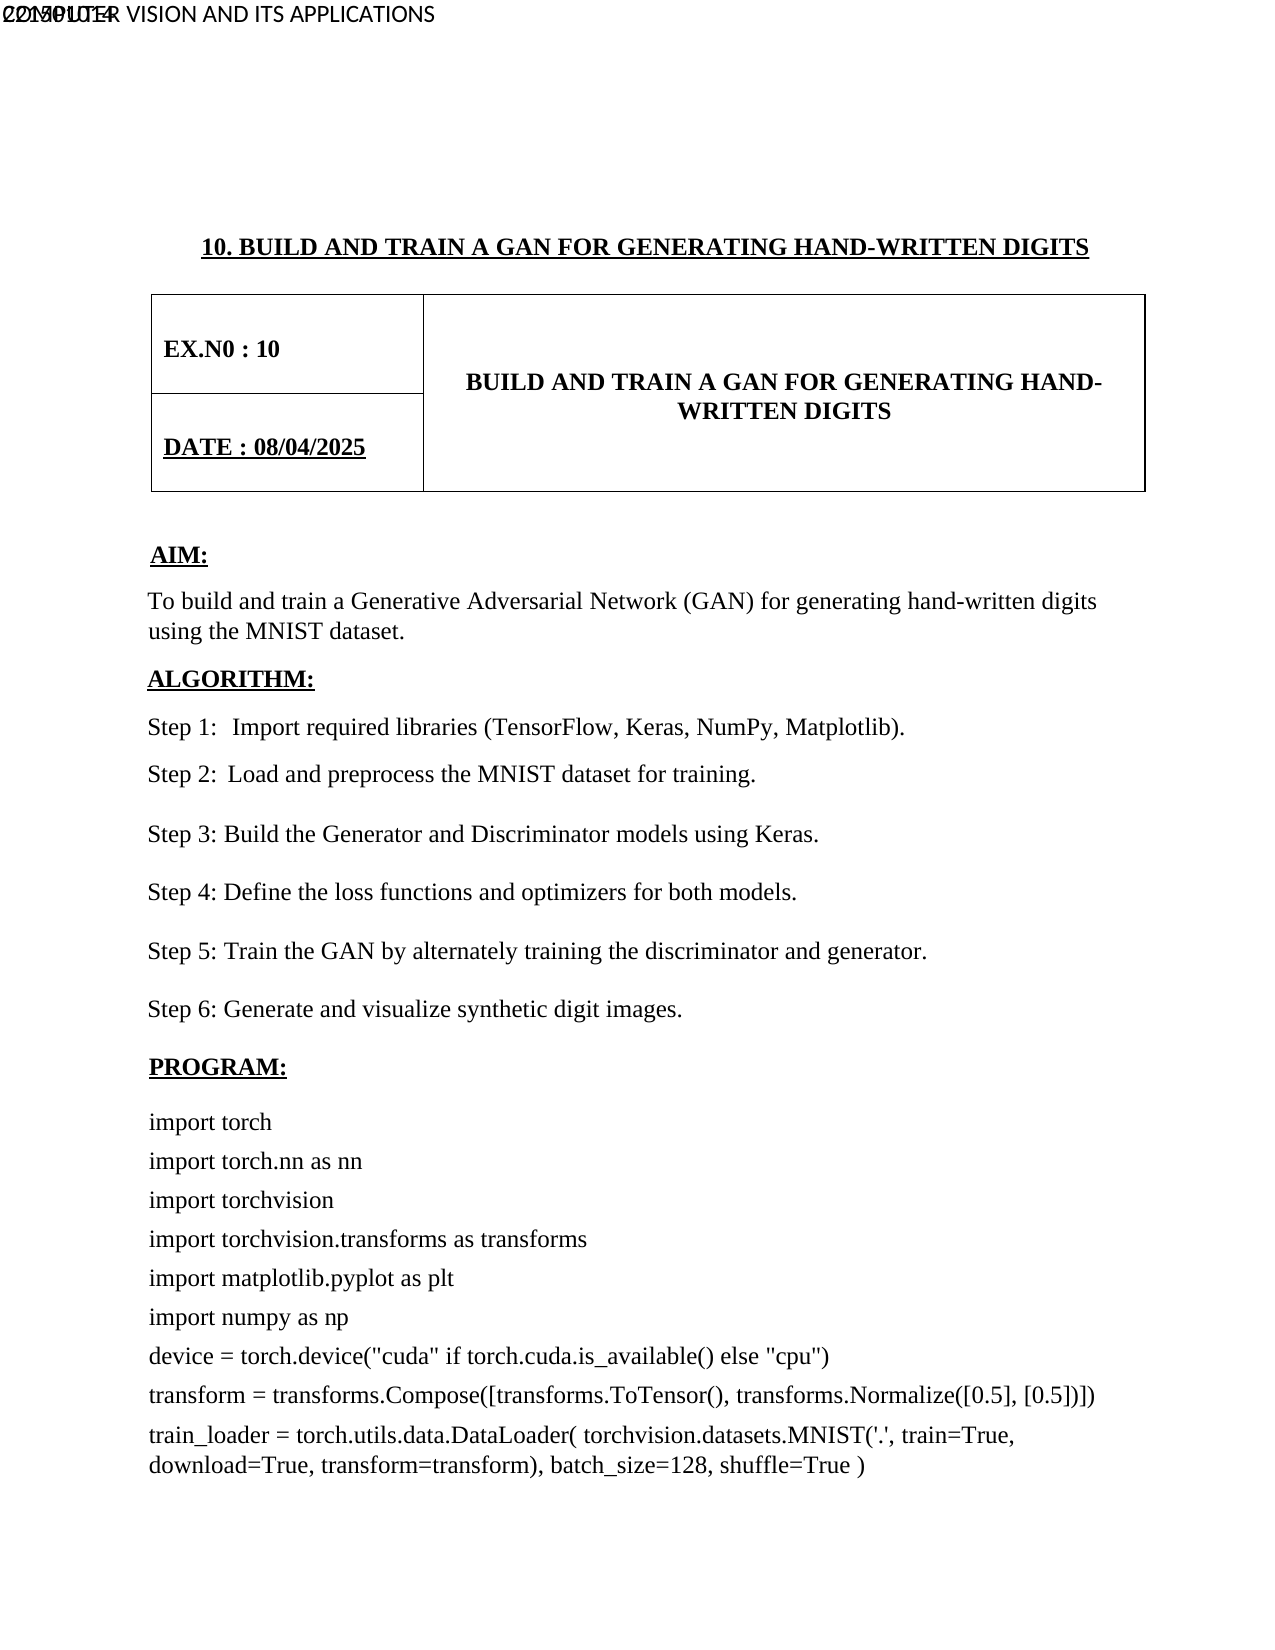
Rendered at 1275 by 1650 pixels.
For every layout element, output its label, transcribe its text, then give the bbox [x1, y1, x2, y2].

text Step 1: Import required libraries (TensorFlow, Keras, NumPy, Matplotlib). Step 2: Load and preprocess the MNIST dataset for training. [147, 712, 941, 788]
subtitle 10. BUILD AND TRAIN A GAN FOR GENERATING HAND-WRITTEN DIGITS [201, 232, 1162, 261]
table_header BUILD AND TRAIN A GAN FOR GENERATING HAND- WRITTEN DIGITS [424, 295, 1144, 491]
text import torch [148, 1107, 1162, 1136]
table_cell DATE : 08/04/2025 [152, 394, 423, 491]
text import numpy as np [148, 1302, 1162, 1331]
text transform = transforms.Compose([transforms.ToTensor(), transforms.Normalize([0.5], [0.5])]) [148, 1381, 1162, 1409]
text import torchvision.transforms as transforms import matplotlib.pyplot as plt [148, 1224, 625, 1292]
text To build and train a Generative Adversarial Network (GAN) for generating hand-written digits using the MNIST dataset. [147, 586, 1120, 644]
text AIM: [150, 540, 1162, 569]
subtitle PROGRAM: [148, 1052, 1162, 1081]
text import torch.nn as nn import torchvision [148, 1146, 423, 1214]
text Step 5: Train the GAN by alternately training the discriminator and generator. Step 6: Generate and visualize synthetic digit images. [147, 936, 941, 1023]
table_header EX.N0 : 10 [152, 295, 423, 393]
text Step 3: Build the Generator and Discriminator models using Keras. Step 4: Define the loss functions and optimizers for both models. [147, 819, 857, 906]
text device = torch.device("cuda" if torch.cuda.is_available() else "cpu") [148, 1341, 1162, 1370]
subtitle ALGORITHM: [147, 664, 1162, 693]
text train_loader = torch.utils.data.DataLoader( torchvision.datasets.MNIST('.', train=True, download=True, transform=transform), batch_size=128, shuffle=True ) [148, 1420, 1162, 1479]
